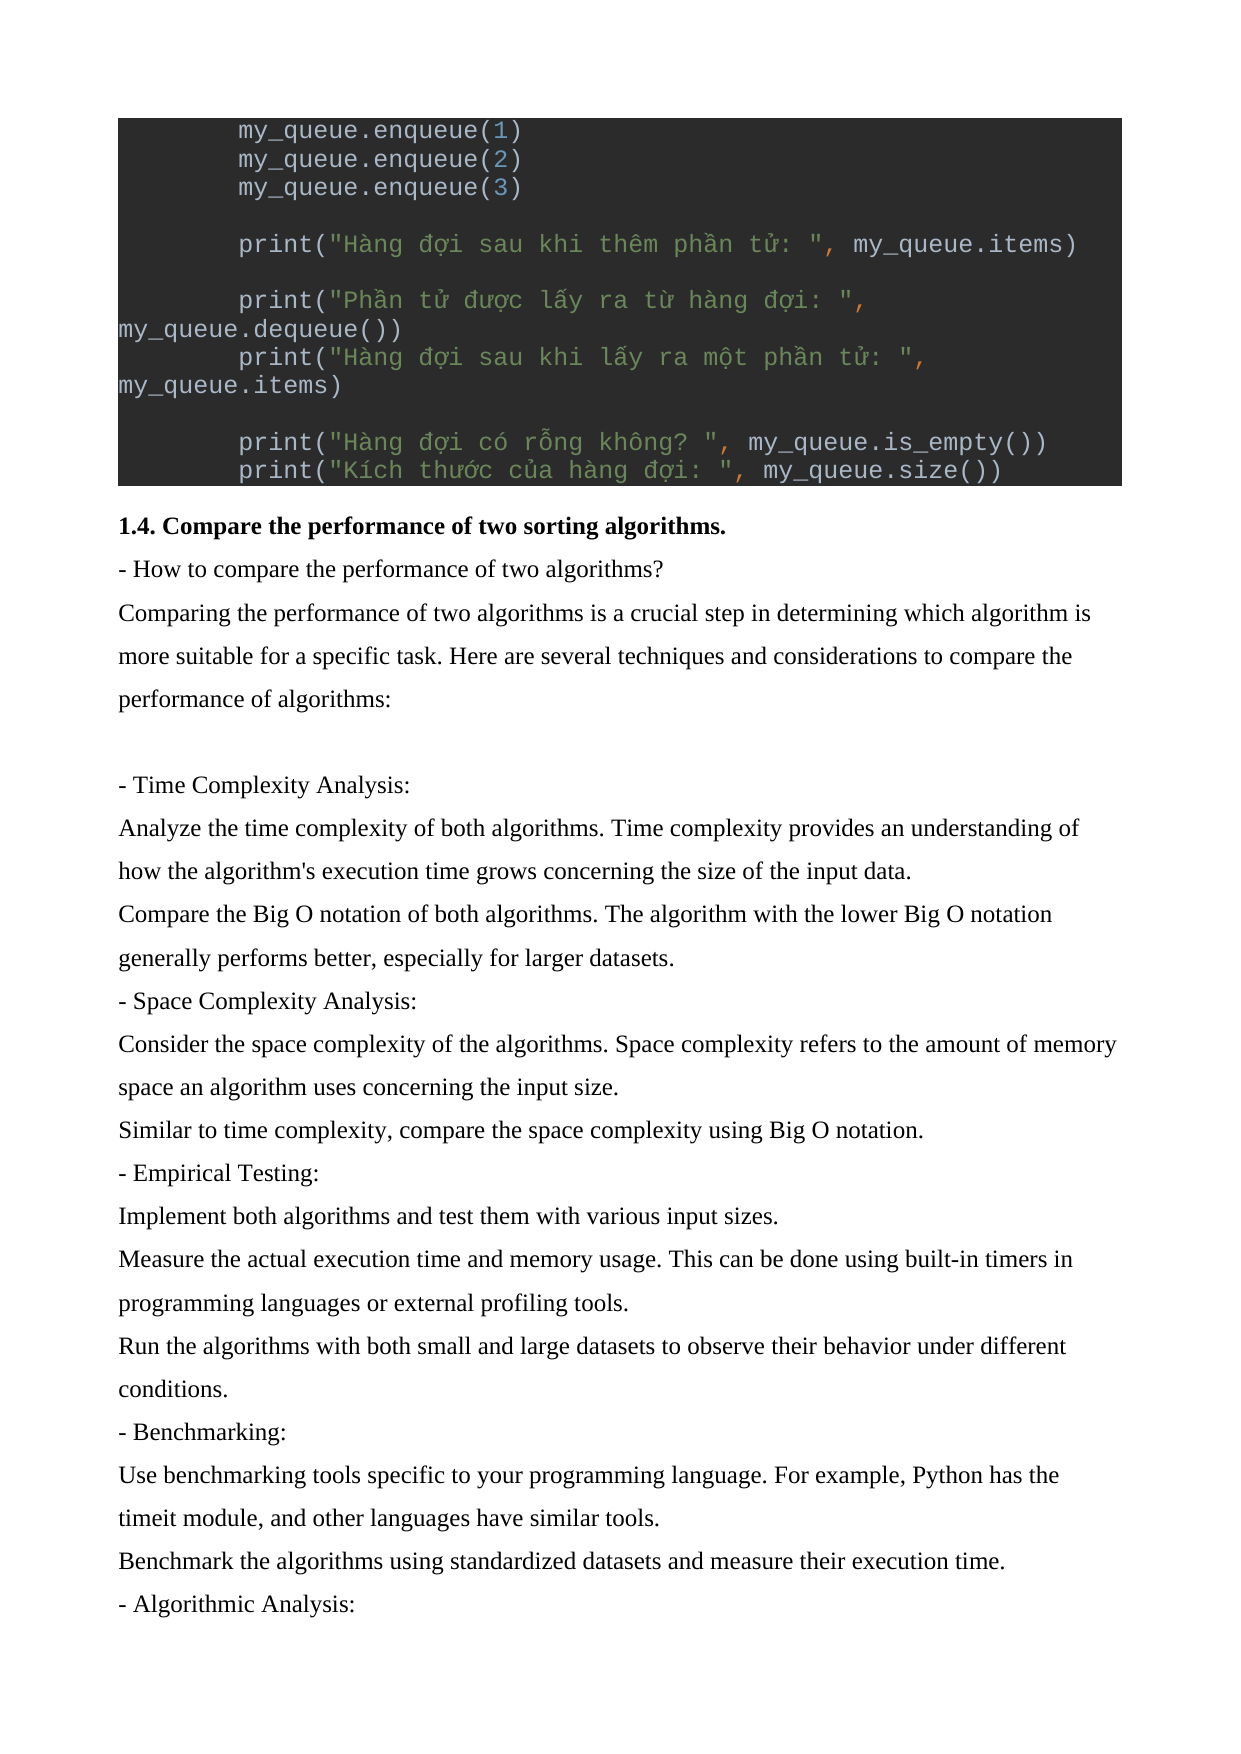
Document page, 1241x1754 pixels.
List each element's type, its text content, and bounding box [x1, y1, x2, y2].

text Consider the space complexity of the algorithms. Space complexity refers to the amount of memory space an algorithm uses concerning the input size. [118, 1029, 1122, 1101]
text Similar to time complexity, compare the space complexity using Big O notation. [118, 1115, 1122, 1144]
text - Empirical Testing: [118, 1158, 1122, 1187]
text Analyze the time complexity of both algorithms. Time complexity provides an understanding of how the algorithm's execution time grows concerning the size of the input data. [118, 813, 1122, 885]
text - How to compare the performance of two algorithms? [118, 554, 1122, 583]
text Benchmark the algorithms using standardized datasets and measure their execution time. [118, 1546, 1122, 1575]
text - Benchmarking: [118, 1417, 1122, 1446]
text - Time Complexity Analysis: [118, 770, 1122, 799]
text Use benchmarking tools specific to your programming language. For example, Python has the timeit module, and other languages have similar tools. [118, 1460, 1122, 1532]
text - Algorithmic Analysis: [118, 1589, 1122, 1618]
text Compare the Big O notation of both algorithms. The algorithm with the lower Big O notation generally performs better, especially for larger datasets. [118, 899, 1122, 971]
text - Space Complexity Analysis: [118, 986, 1122, 1014]
text Measure the actual execution time and memory usage. This can be done using built-in timers in programming languages or external profiling tools. [118, 1244, 1122, 1316]
text Comparing the performance of two algorithms is a crucial step in determining which algorithm is more suitable for a specific task. Here are several techniques and considerations to compare the performance of algorithms: [118, 598, 1122, 713]
subtitle 1.4. Compare the performance of two sorting algorithms. [118, 511, 1122, 540]
text Implement both algorithms and test them with various input sizes. [118, 1201, 1122, 1230]
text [118, 118, 1122, 486]
text Run the algorithms with both small and large datasets to observe their behavior under different conditions. [118, 1331, 1122, 1403]
